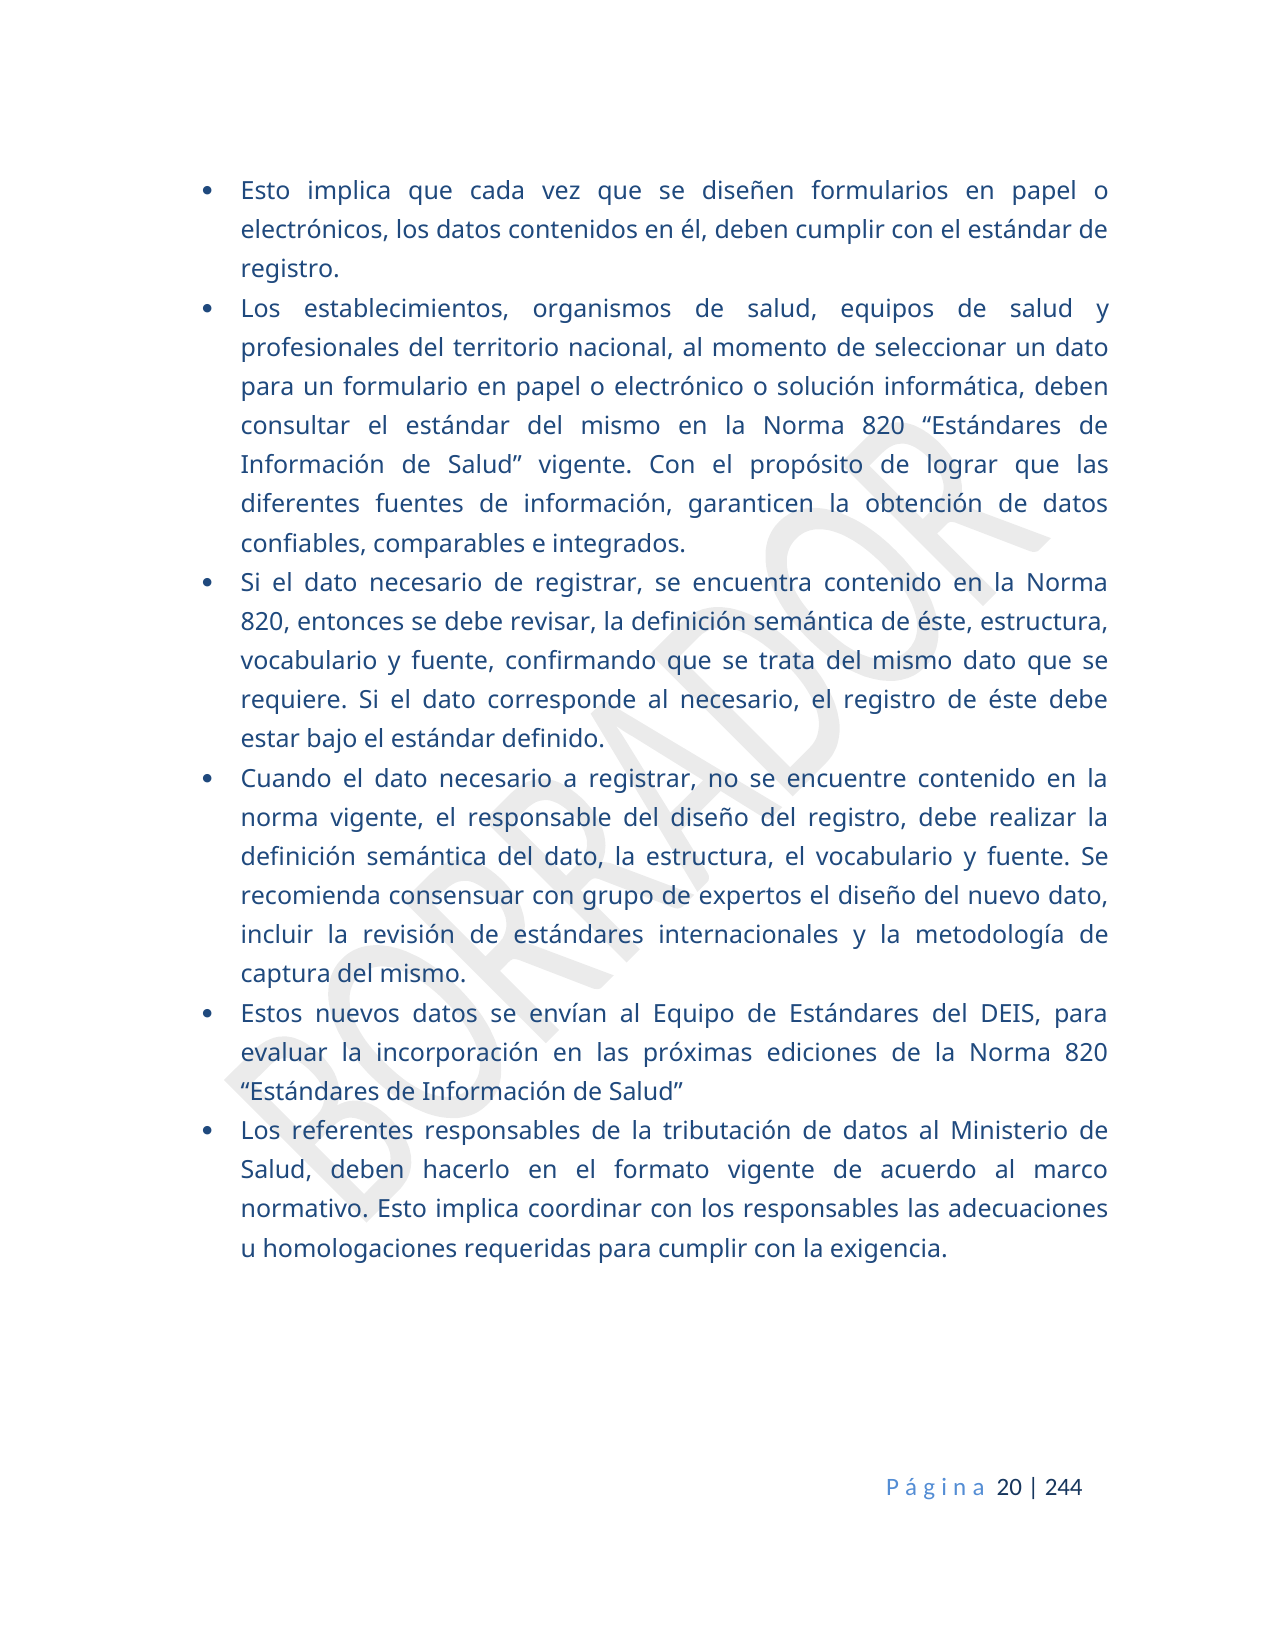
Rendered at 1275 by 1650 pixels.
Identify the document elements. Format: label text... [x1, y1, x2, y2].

list Si el dato necesario de registrar, se encuentra contenido en la Norma 820, entonces se debe revisar, la definición semántica de éste, estructura, vocabulario y fuente, confirmando que se trata del mismo dato que se requiere. Si el dato corresponde al necesario, el registro de éste debe estar bajo el estándar definido. [203, 564, 1109, 755]
list Los referentes responsables de la tributación de datos al Ministerio de Salud, deben hacerlo en el formato vigente de acuerdo al marco normativo. Esto implica coordinar con los responsables las adecuaciones u homologaciones requeridas para cumplir con la exigencia. [203, 1113, 1109, 1264]
list Los establecimientos, organismos de salud, equipos de salud y profesionales del territorio nacional, al momento de seleccionar un dato para un formulario en papel o electrónico o solución informática, deben consultar el estándar del mismo en la Norma 820 “Estándares de Información de Salud” vigente. Con el propósito de lograr que las diferentes fuentes de información, garanticen la obtención de datos confiables, comparables e integrados. [203, 290, 1109, 559]
list Cuando el dato necesario a registrar, no se encuentre contenido en la norma vigente, el responsable del diseño del registro, debe realizar la definición semántica del dato, la estructura, el vocabulario y fuente. Se recomienda consensuar con grupo de expertos el diseño del nuevo dato, incluir la revisión de estándares internacionales y la metodología de captura del mismo. [203, 760, 1109, 990]
list Esto implica que cada vez que se diseñen formularios en papel o electrónicos, los datos contenidos en él, deben cumplir con el estándar de registro. [203, 173, 1109, 285]
list Estos nuevos datos se envían al Equipo de Estándares del DEIS, para evaluar la incorporación en las próximas ediciones de la Norma 820 “Estándares de Información de Salud” [203, 995, 1109, 1108]
